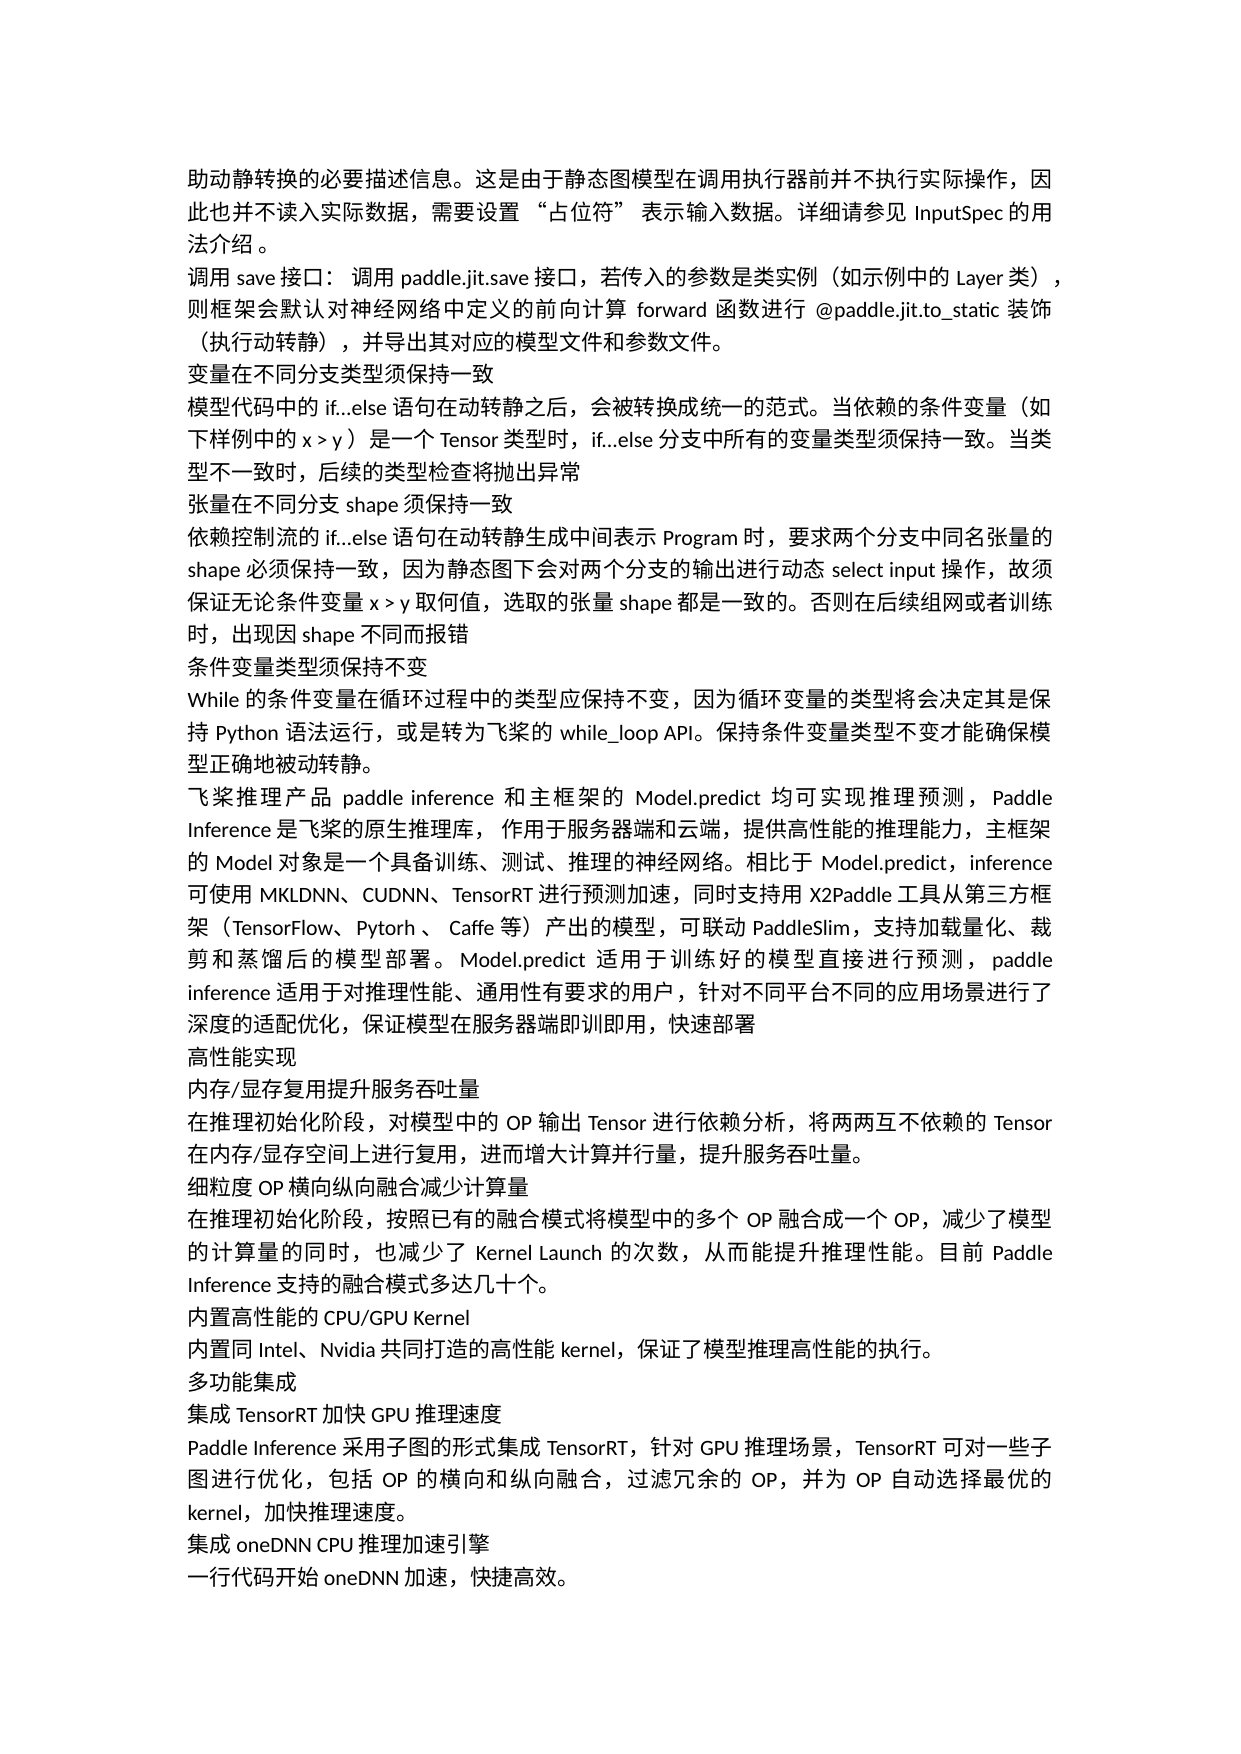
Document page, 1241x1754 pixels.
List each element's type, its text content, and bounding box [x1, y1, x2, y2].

text 高性能实现 [187, 1039, 1053, 1072]
text 条件变量类型须保持不变 [187, 649, 1053, 682]
text 内置同 Intel、Nvidia 共同打造的高性能 kernel，保证了模型推理高性能的执行。 [187, 1332, 1053, 1364]
text 在推理初始化阶段，对模型中的 OP 输出 Tensor 进行依赖分析，将两两互不依赖的 Tensor 在内存/显存空间上进行复用，进而增大计算并行量，提升服务吞吐量。 [187, 1104, 1053, 1169]
text 张量在不同分支 shape 须保持一致 [187, 487, 1053, 519]
text While 的条件变量在循环过程中的类型应保持不变，因为循环变量的类型将会决定其是保持 Python 语法运行，或是转为飞桨的 while_loop API。保持条件变量类型不变才能确保模型正确地被动转静。 [187, 682, 1053, 779]
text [187, 162, 1053, 259]
text Paddle Inference 采用子图的形式集成 TensorRT，针对 GPU 推理场景，TensorRT 可对一些子图进行优化，包括 OP 的横向和纵向融合，过滤冗余的 OP，并为 OP 自动选择最优的 kernel，加快推理速度。 [187, 1429, 1053, 1527]
text 内置高性能的 CPU/GPU Kernel [187, 1299, 1053, 1332]
text 内存/显存复用提升服务吞吐量 [187, 1072, 1053, 1104]
text 调用 save 接口： 调用 paddle.jit.save 接口，若传入的参数是类实例（如示例中的 Layer 类），则框架会默认对神经网络中定义的前向计算 forward 函数进行 @paddle.jit.to_static 装饰（执行动转静），并导出其对应的模型文件和参数文件。 [187, 259, 1053, 357]
text 集成 TensorRT 加快 GPU 推理速度 [187, 1397, 1053, 1429]
text 一行代码开始 oneDNN 加速，快捷高效。 [187, 1559, 1053, 1592]
text 变量在不同分支类型须保持一致 [187, 357, 1053, 389]
text 集成 oneDNN CPU 推理加速引擎 [187, 1527, 1053, 1559]
text 飞桨推理产品 paddle inference 和主框架的 Model.predict 均可实现推理预测，Paddle Inference 是飞桨的原生推理库， 作用于服务器端和云端，提供高性能的推理能力，主框架的 Model 对象是一个具备训练、测试、推理的神经网络。相比于 Model.predict，inference 可使用 MKLDNN、CUDNN、TensorRT 进行预测加速，同时支持用 X2Paddle 工具从第三方框架（TensorFlow、Pytorh 、 Caffe 等）产出的模型，可联动 PaddleSlim，支持加载量化、裁剪和蒸馏后的模型部署。Model.predict 适用于训练好的模型直接进行预测，paddle inference 适用于对推理性能、通用性有要求的用户，针对不同平台不同的应用场景进行了深度的适配优化，保证模型在服务器端即训即用，快速部署 [187, 779, 1053, 1039]
text 在推理初始化阶段，按照已有的融合模式将模型中的多个 OP 融合成一个 OP，减少了模型的计算量的同时，也减少了 Kernel Launch 的次数，从而能提升推理性能。目前 Paddle Inference 支持的融合模式多达几十个。 [187, 1202, 1053, 1299]
text 细粒度 OP 横向纵向融合减少计算量 [187, 1169, 1053, 1202]
text 依赖控制流的 if...else 语句在动转静生成中间表示 Program 时，要求两个分支中同名张量的 shape 必须保持一致，因为静态图下会对两个分支的输出进行动态 select input 操作，故须保证无论条件变量 x > y 取何值，选取的张量 shape 都是一致的。否则在后续组网或者训练时，出现因 shape 不同而报错 [187, 519, 1053, 649]
text 模型代码中的 if...else 语句在动转静之后，会被转换成统一的范式。当依赖的条件变量（如下样例中的 x > y ）是一个 Tensor 类型时，if...else 分支中所有的变量类型须保持一致。当类型不一致时，后续的类型检查将抛出异常 [187, 389, 1053, 487]
text 多功能集成 [187, 1364, 1053, 1397]
